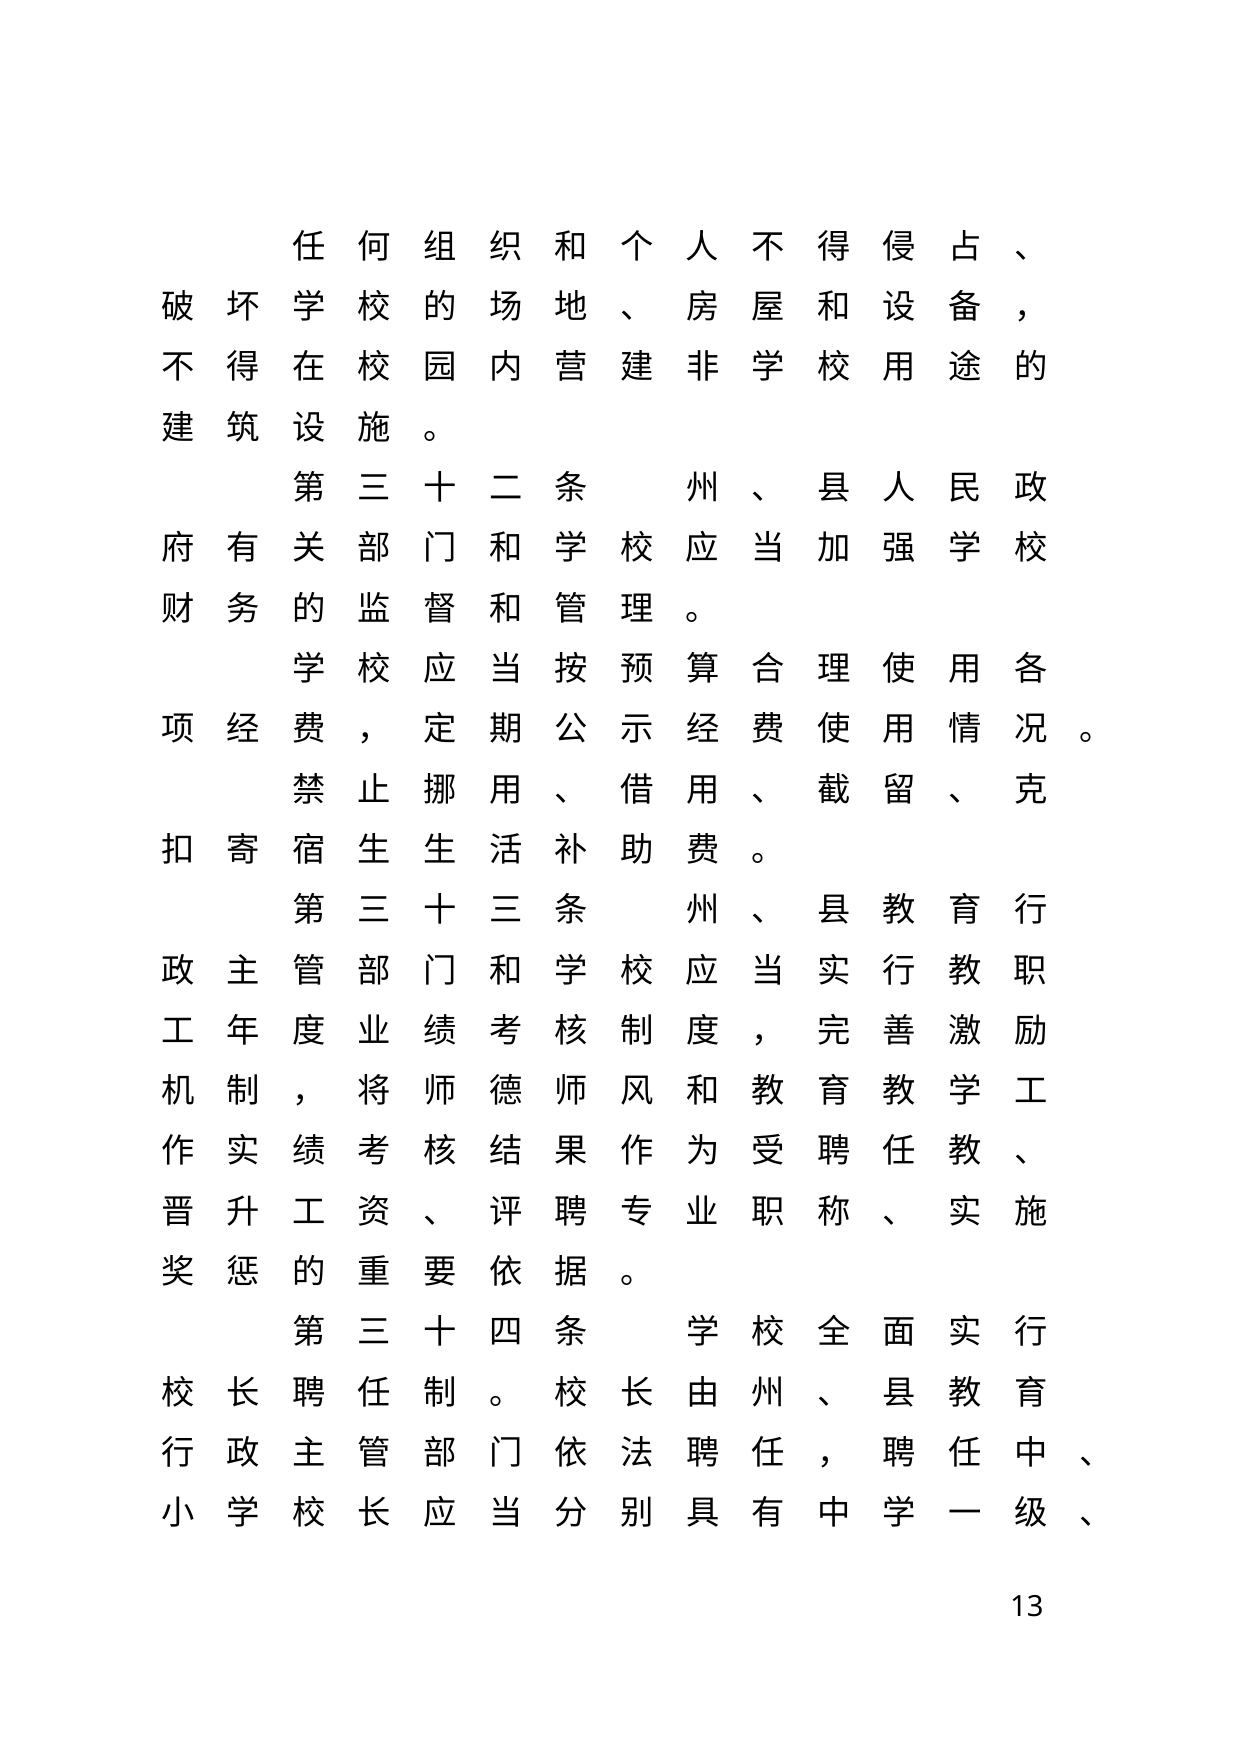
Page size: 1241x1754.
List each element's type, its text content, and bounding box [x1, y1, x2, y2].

text 第三十三条 州、县教育行政主管部门和学校应当实行教职工年度业绩考核制度，完善激励机制，将师德师风和教育教学工作实绩考核结果作为受聘任教、晋升工资、评聘专业职称、实施奖惩的重要依据。 [161, 877, 1079, 1299]
text 第三十二条 州、县人民政府有关部门和学校应当加强学校财务的监督和管理。 [161, 455, 1079, 636]
text 任何组织和个人不得侵占、破坏学校的场地、房屋和设备，不得在校园内营建非学校用途的建筑设施。 [161, 213, 1079, 455]
text 禁止挪用、借用、截留、克扣寄宿生生活补助费。 [161, 756, 1079, 877]
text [161, 1299, 1079, 1540]
text 学校应当按预算合理使用各项经费，定期公示经费使用情况。 [161, 636, 1079, 756]
